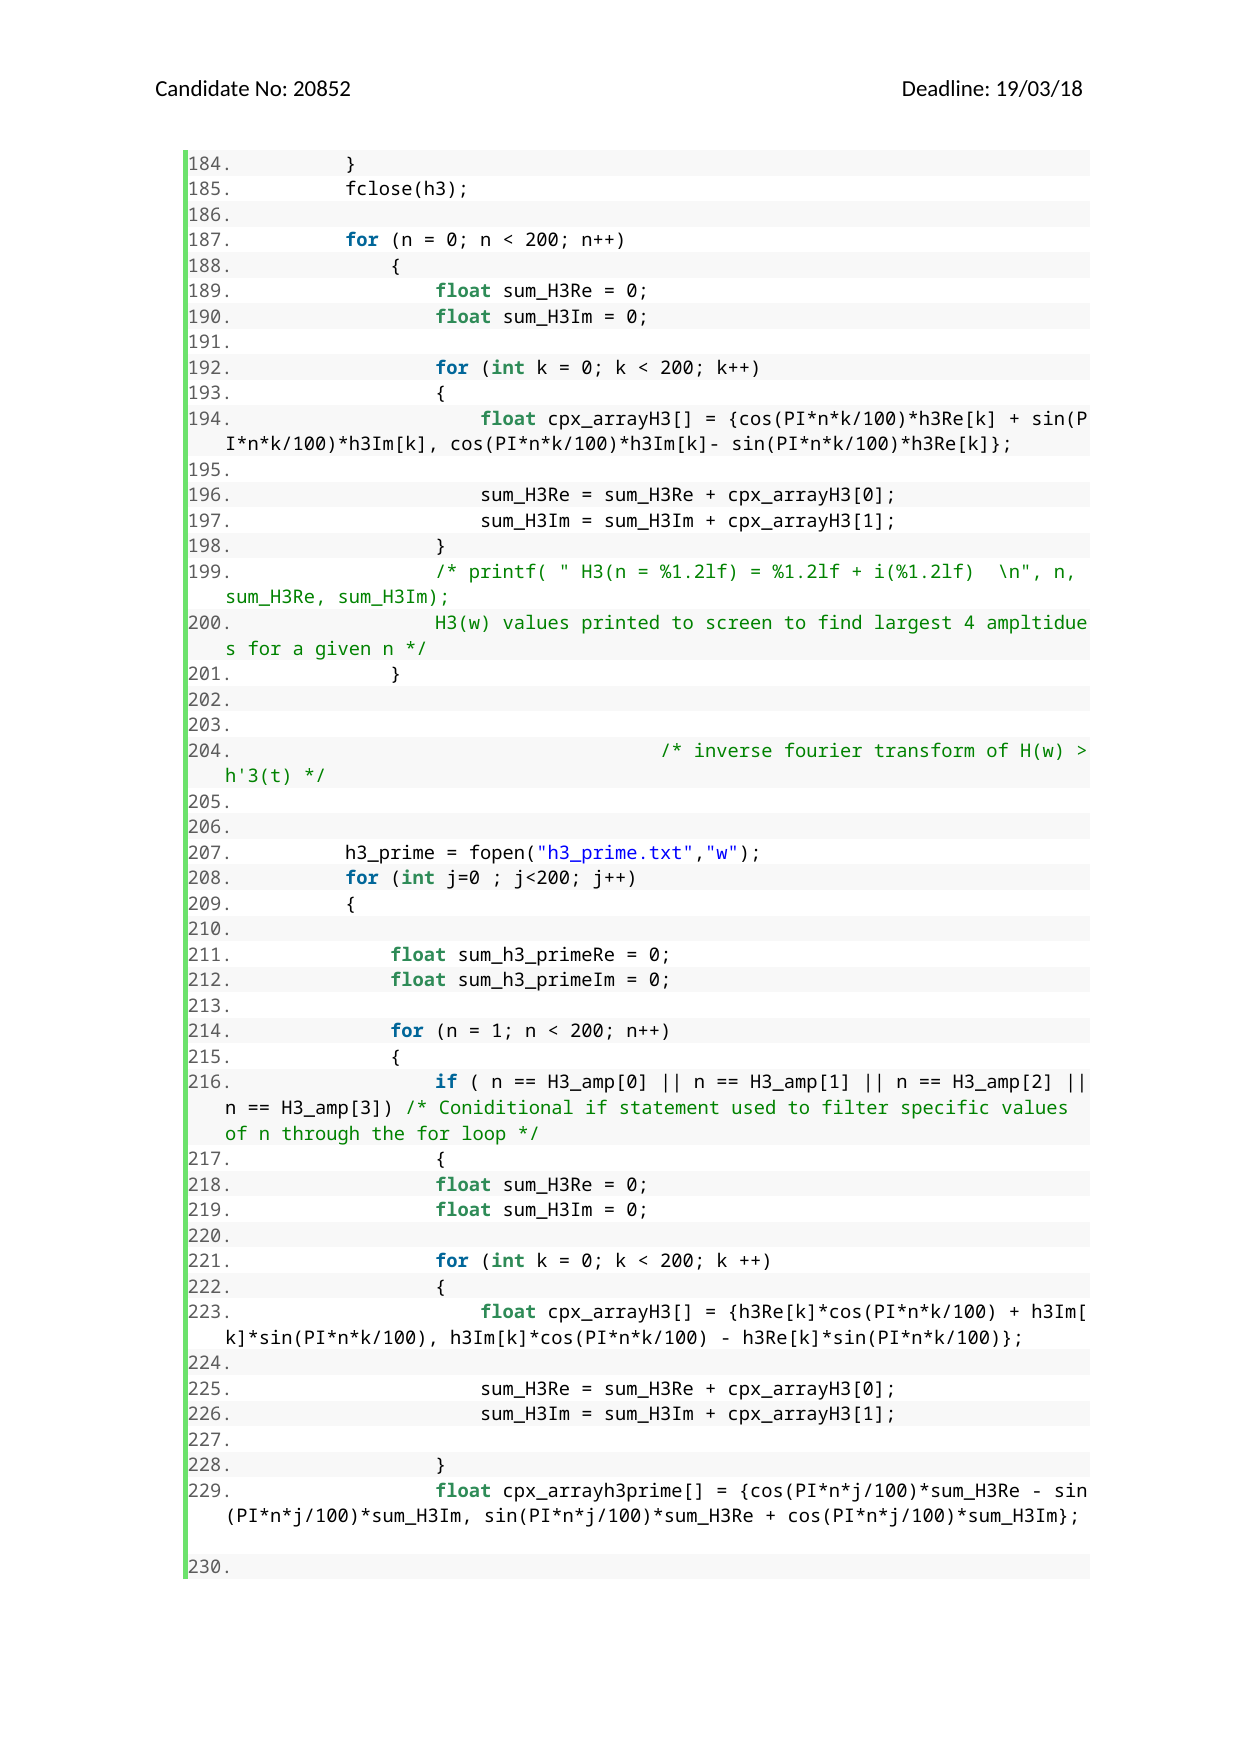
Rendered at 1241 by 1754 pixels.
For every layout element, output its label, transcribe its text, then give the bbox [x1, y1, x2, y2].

list /* inverse fourier transform of H(w) > h'3(t) */ [188, 737, 1090, 788]
list { [188, 1145, 1090, 1171]
list { [188, 1273, 1090, 1298]
list float sum_H3Im = 0; [188, 1196, 1090, 1222]
list { [188, 380, 1090, 405]
list float sum_h3_primeIm = 0; [188, 967, 1090, 992]
list float sum_H3Re = 0; [188, 278, 1090, 303]
list float sum_h3_primeRe = 0; [188, 941, 1090, 967]
list float cpx_arrayh3prime[] = {cos(PI*n*j/100)*sum_H3Re - sin(PI*n*j/100)*sum_H3Im, sin(PI*n*j/100)*sum_H3Re + cos(PI*n*j/100)*sum_H3Im}; [188, 1477, 1090, 1554]
list for (n = 1; n < 200; n++) [188, 1018, 1090, 1043]
list float sum_H3Re = 0; [188, 1171, 1090, 1196]
list H3(w) values printed to screen to find largest 4 ampltidues for a given n */ [188, 609, 1090, 660]
list { [188, 1043, 1090, 1069]
list /* printf( " H3(n = %1.2lf) = %1.2lf + i(%1.2lf) \n", n, sum_H3Re, sum_H3Im); [188, 558, 1090, 609]
list float cpx_arrayH3[] = {h3Re[k]*cos(PI*n*k/100) + h3Im[k]*sin(PI*n*k/100), h3Im[k]*cos(PI*n*k/100) - h3Re[k]*sin(PI*n*k/100)}; [188, 1298, 1090, 1349]
list for (int j=0 ; j<200; j++) [188, 864, 1090, 890]
list for (n = 0; n < 200; n++) [188, 227, 1090, 252]
list float sum_H3Im = 0; [188, 303, 1090, 329]
list sum_H3Re = sum_H3Re + cpx_arrayH3[0]; [188, 482, 1090, 507]
list if ( n == H3_amp[0] || n == H3_amp[1] || n == H3_amp[2] || n == H3_amp[3]) /* Coniditional if statement used to filter specific values of n through the for loop */ [188, 1069, 1090, 1145]
list sum_H3Re = sum_H3Re + cpx_arrayH3[0]; [188, 1375, 1090, 1401]
list } [188, 150, 1090, 176]
list } [188, 533, 1090, 558]
list sum_H3Im = sum_H3Im + cpx_arrayH3[1]; [188, 507, 1090, 533]
list { [188, 252, 1090, 278]
list float cpx_arrayH3[] = {cos(PI*n*k/100)*h3Re[k] + sin(PI*n*k/100)*h3Im[k], cos(PI*n*k/100)*h3Im[k]- sin(PI*n*k/100)*h3Re[k]}; [188, 405, 1090, 456]
list } [188, 660, 1090, 686]
list sum_H3Im = sum_H3Im + cpx_arrayH3[1]; [188, 1401, 1090, 1426]
list for (int k = 0; k < 200; k ++) [188, 1247, 1090, 1273]
list } [188, 1452, 1090, 1477]
list { [188, 890, 1090, 916]
list h3_prime = fopen("h3_prime.txt","w"); [188, 839, 1090, 864]
list for (int k = 0; k < 200; k++) [188, 354, 1090, 380]
list fclose(h3); [188, 176, 1090, 201]
